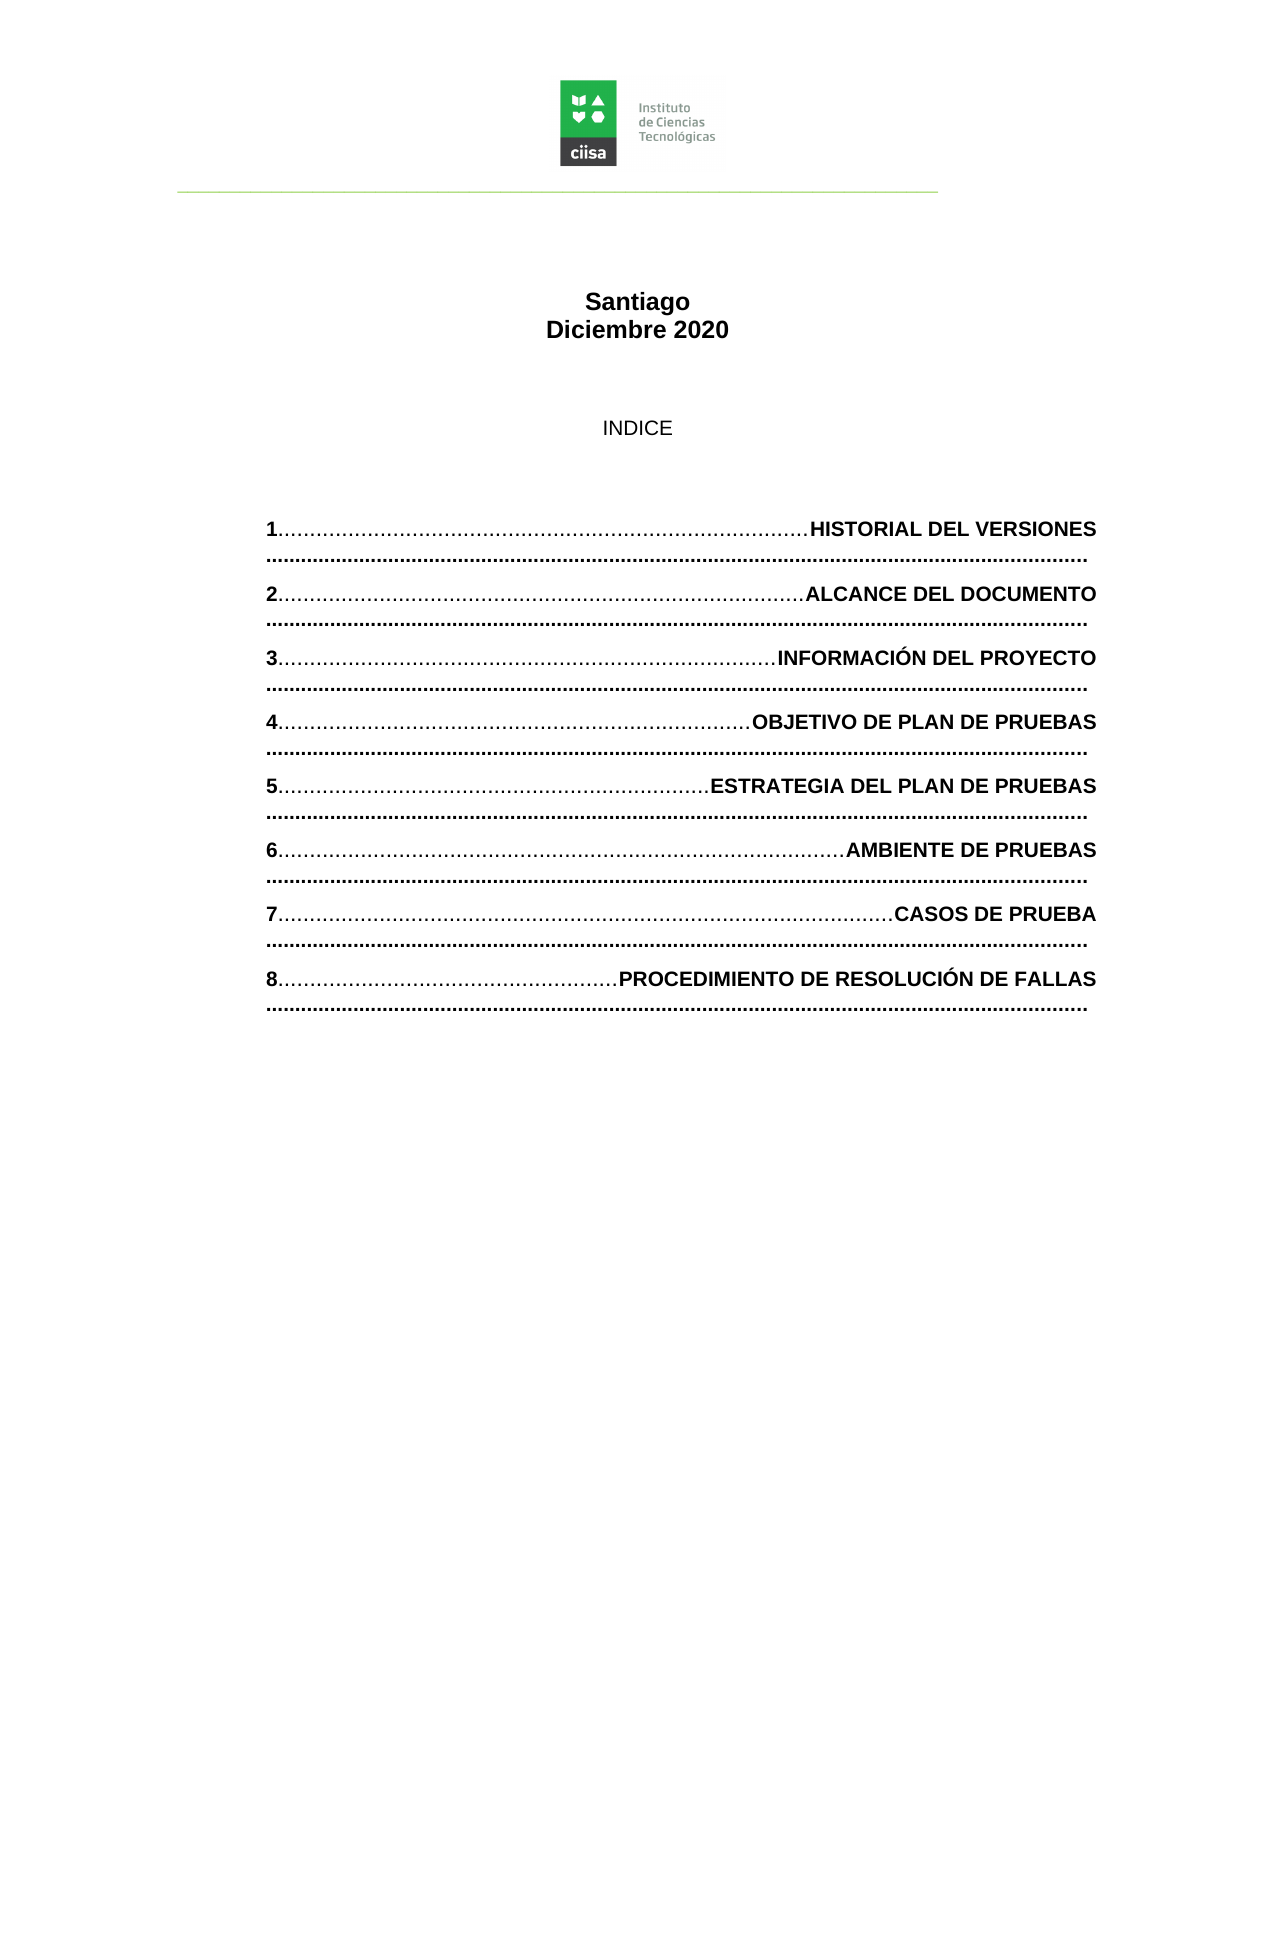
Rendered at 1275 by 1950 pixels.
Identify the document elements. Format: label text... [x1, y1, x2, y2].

text Santiago [177, 287, 1098, 315]
text Diciembre 2020 [177, 315, 1098, 344]
text 8 Procedimiento de resolución de fallas [266, 966, 1098, 1016]
picture [549, 75, 726, 172]
text 4 Objetivo de plan de pruebas [266, 710, 1098, 759]
text 2 Alcance del Documento [266, 581, 1098, 631]
text 6 Ambiente de pruebas [266, 838, 1098, 888]
text INDICE [177, 416, 1098, 440]
text 5 Estrategia del plan de pruebas [266, 774, 1098, 824]
text 3 Información del Proyecto [266, 646, 1098, 695]
text 7 Casos de Prueba [266, 902, 1098, 952]
text 1 Historial del Versiones [266, 517, 1098, 567]
